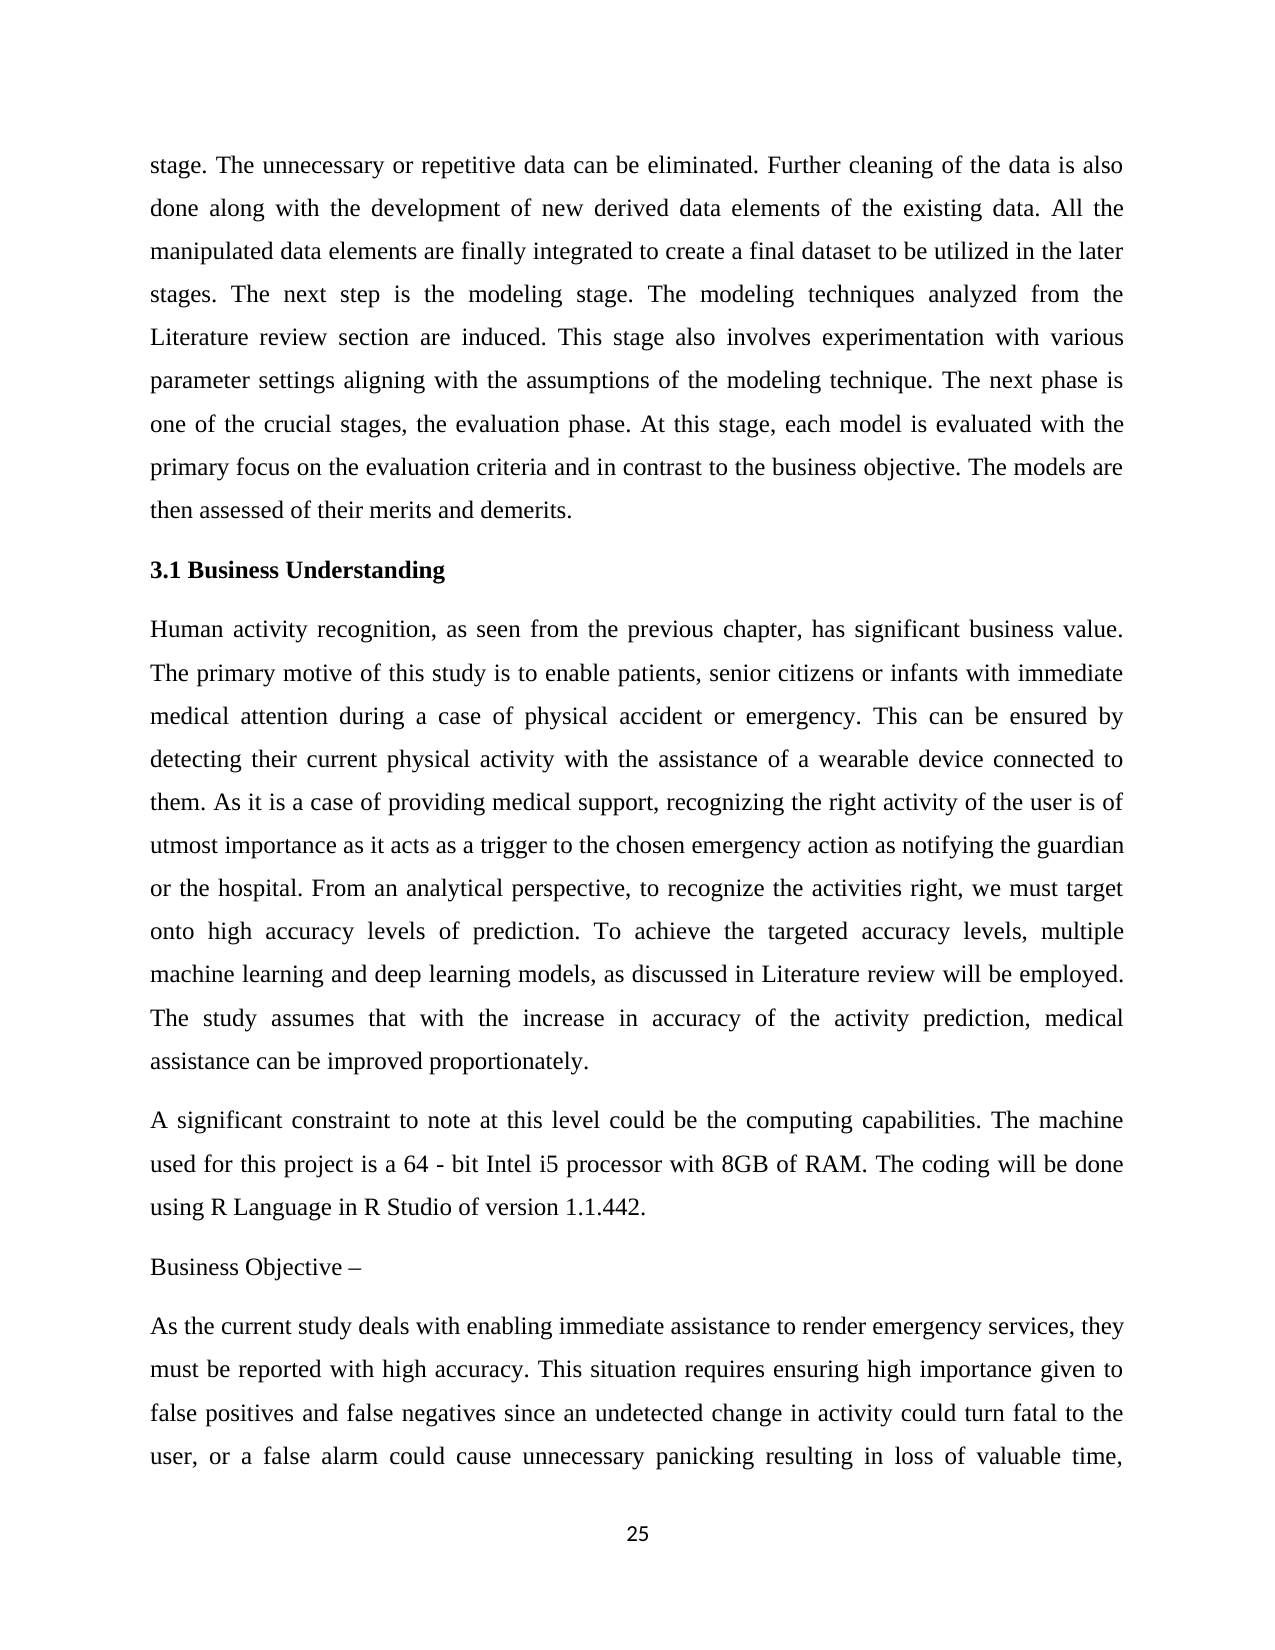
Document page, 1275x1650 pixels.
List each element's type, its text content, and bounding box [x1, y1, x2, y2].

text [150, 1311, 1125, 1469]
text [150, 150, 1125, 524]
text 3.1 Business Understanding [150, 555, 1125, 583]
text Human activity recognition, as seen from the previous chapter, has significant business value. The primary motive of this study is to enable patients, senior citizens or infants with immediate medical attention during a case of physical accident or emergency. This can be ensured by detecting their current physical activity with the assistance of a wearable device connected to them. As it is a case of providing medical support, recognizing the right activity of the user is of utmost importance as it acts as a trigger to the chosen emergency action as notifying the guardian or the hospital. From an analytical perspective, to recognize the activities right, we must target onto high accuracy levels of prediction. To achieve the targeted accuracy levels, multiple machine learning and deep learning models, as discussed in Literature review will be employed. The study assumes that with the increase in accuracy of the activity prediction, medical assistance can be improved proportionately. [150, 614, 1125, 1074]
text A significant constraint to note at this level could be the computing capabilities. The machine used for this project is a 64 - bit Intel i5 processor with 8GB of RAM. The coding will be done using R Language in R Studio of version 1.1.442. [150, 1106, 1125, 1221]
text Business Objective – [150, 1252, 1125, 1280]
